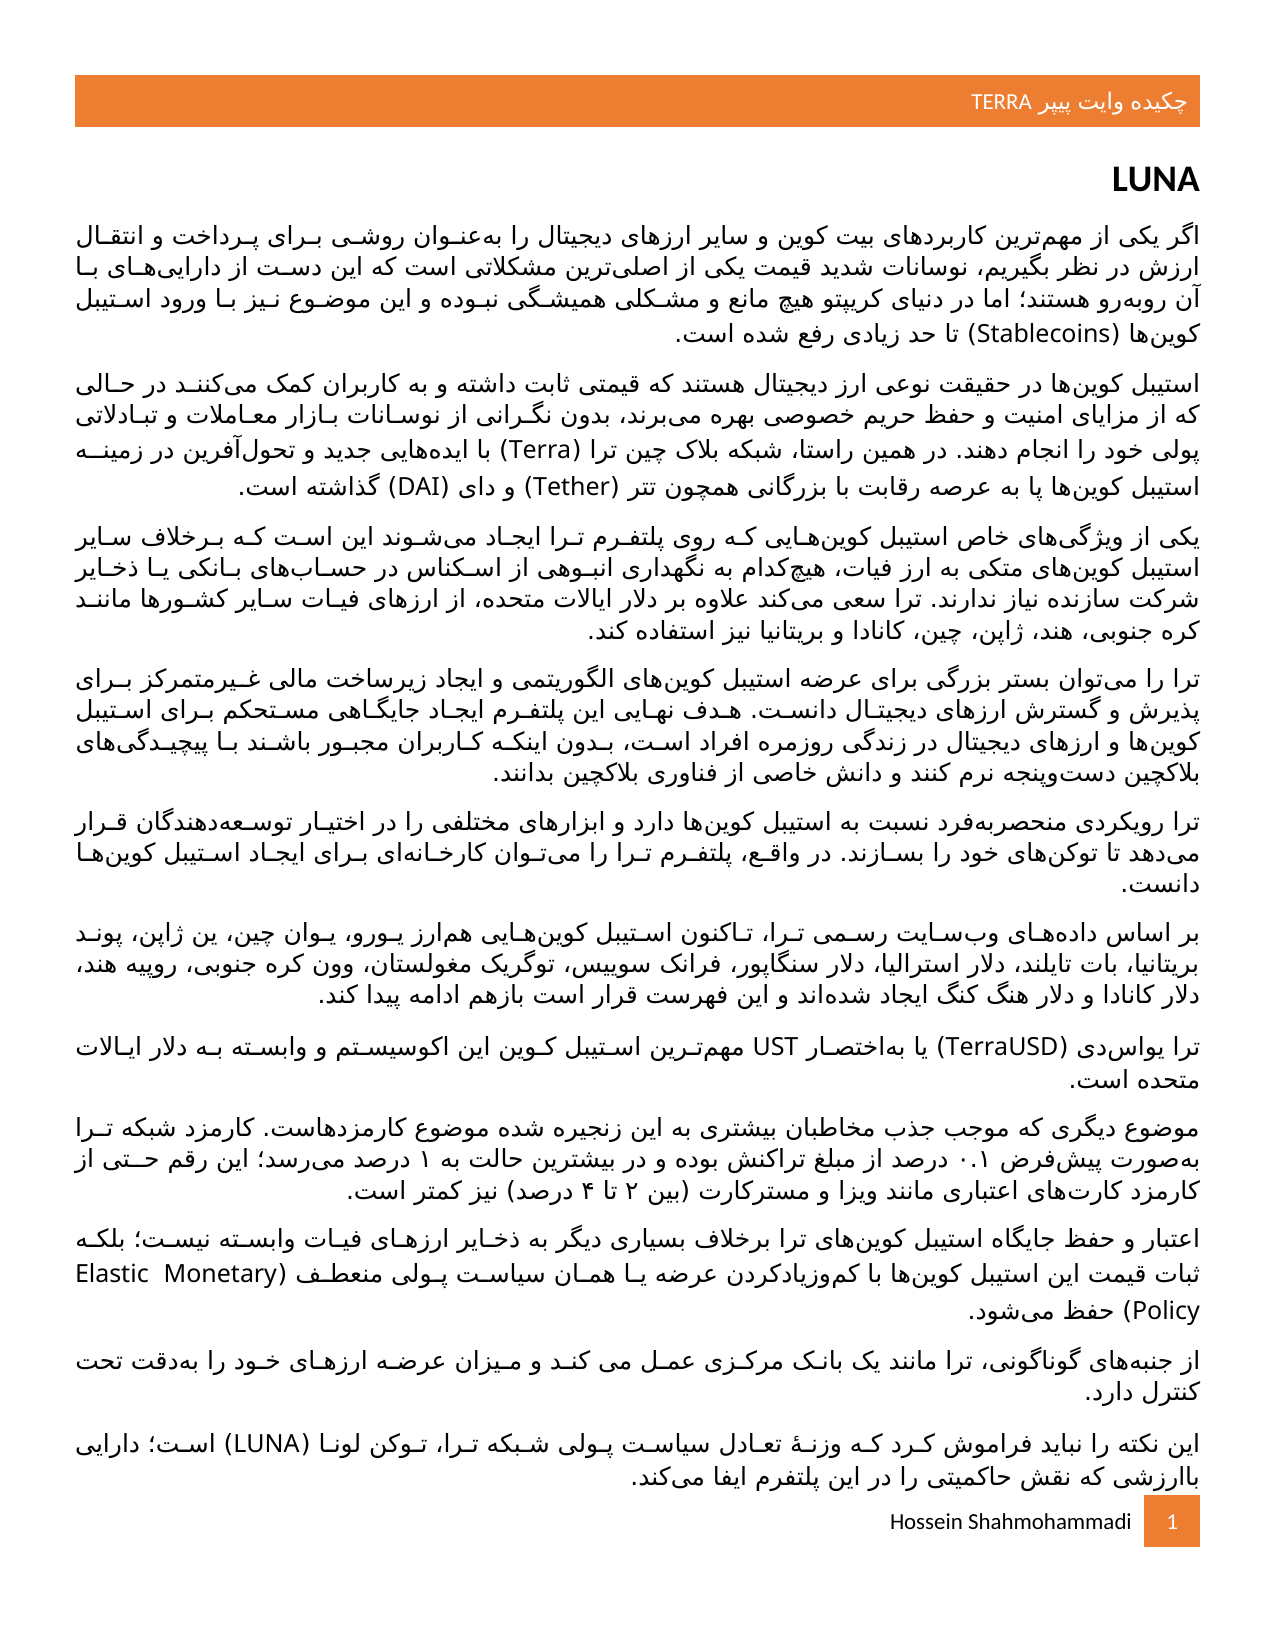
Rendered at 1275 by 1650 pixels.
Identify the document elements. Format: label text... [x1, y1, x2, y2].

text ترا را می‌توان بستر بزرگی برای عرضه استیبل کوین‌های الگوریتمی و ایجاد زیرساخت مالی غیرمتمرکز برای پذیرش و گسترش ارزهای دیجیتال دانست. هدف نهایی این پلتفرم ایجاد جایگاهی مستحکم برای استیبل کوین‌ها و ارزهای دیجیتال در زندگی روزمره افراد است، بدون اینکه کاربران مجبور باشند با پیچیدگی‌های بلاکچین دست‌وپنجه نرم کنند و دانش خاصی از فناوری بلاکچین بدانند. [75, 664, 1200, 788]
text یکی از ویژگی‌های خاص استیبل کوین‌هایی که روی پلتفرم ترا ایجاد می‌شوند این است که برخلاف سایر استیبل کوین‌های متکی به ارز فیات، هیچ‌کدام به نگهداری انبوهی از اسکناس در حساب‌های بانکی یا ذخایر شرکت سازنده نیاز ندارند. ترا سعی می‌کند علاوه بر دلار ایالات متحده، از ارزهای فیات سایر کشورها مانند کره جنوبی، هند، ژاپن، چین، کانادا و بریتانیا نیز استفاده کند. [75, 522, 1200, 645]
text بر اساس داده‌های وب‌سایت رسمی ترا، تاکنون استیبل کوین‌هایی هم‌ارز یورو، یوان چین، ین ژاپن، پوند بریتانیا، بات تایلند، دلار استرالیا، دلار سنگاپور، فرانک سوییس، توگریک مغولستان، وون کره جنوبی، روپیه هند، دلار کانادا و دلار هنگ کنگ ایجاد شده‌اند و این فهرست قرار است بازهم ادامه پیدا کند. [75, 918, 1200, 1010]
text ترا رویکردی منحصر‌به‌فرد نسبت به استیبل کوین‌ها دارد و ابزارهای مختلفی را در اختیار توسعه‌دهندگان قرار می‌دهد تا توکن‌های خود را بسازند. در واقع، پلتفرم ترا را می‌توان کارخانه‌ای برای ایجاد استیبل کوین‌ها دانست. [75, 807, 1200, 899]
text موضوع دیگری که موجب جذب مخاطبان بیشتری به این زنجیره شده موضوع کارمزدهاست. کارمزد شبکه ترا به‌صورت پیش‌فرض ۰.۱ درصد از مبلغ تراکنش بوده و در بیشترین حالت به ۱ درصد می‌رسد؛ این رقم حتی از کارمزد کارت‌های اعتباری مانند ویزا و مسترکارت (بین ۲ تا ۴ درصد) نیز کمتر است. [75, 1113, 1200, 1205]
text ترا یواس‌دی (TerraUSD) یا به‌اختصار UST مهم‌ترین استیبل کوین این اکوسیستم و وابسته به دلار ایالات متحده است. [75, 1029, 1200, 1094]
text اگر یکی از مهم‌ترین کاربردهای بیت کوین و سایر ارزهای دیجیتال را به‌عنوان روشی برای پرداخت و انتقال ارزش در نظر بگیریم، نوسانات شدید قیمت یکی از اصلی‌ترین مشکلاتی است که این دست از دارایی‌های با آن روبه‌رو هستند؛ اما در دنیای کریپتو هیچ‌ مانع و مشکلی همیشگی نبوده و این موضوع نیز با ورود استیبل کوین‌ها (Stablecoins) تا حد زیادی رفع شده است. [75, 221, 1200, 349]
text از جنبه‌های گوناگونی، ترا مانند یک بانک مرکزی عمل می کند و میزان عرضه ارزهای خود را به‌دقت تحت کنترل دارد. [75, 1346, 1200, 1407]
text این نکته را نباید فراموش کرد که وزنهٔ تعادل سیاست پولی شبکه ترا، توکن لونا (LUNA) است؛ دارایی باارزشی که نقش حاکمیتی را در این پلتفرم ایفا می‌کند. [75, 1426, 1200, 1491]
text استیبل کوین‌ها در حقیقت نوعی ارز دیجیتال هستند که قیمتی ثابت داشته و به کاربران کمک می‌کنند در حالی که از مزایای امنیت و حفظ حریم خصوصی بهره می‌برند، بدون نگرانی از نوسانات بازار معاملات و تبادلاتی پولی خود را انجام دهند. در همین راستا، شبکه بلاک چین ترا (Terra) با ایده‌‌هایی جدید و تحول‌آفرین در زمینه استیبل کوین‌ها پا به عرصه رقابت با بزرگانی همچون تتر (Tether) و دای (DAI) گذاشته است. [75, 369, 1200, 502]
text LUNA [75, 155, 1200, 201]
text اعتبار و حفظ جایگاه استیبل کوین‌های ترا برخلاف بسیاری دیگر به ذخایر ارزهای فیات وابسته نیست؛ بلکه ثبات قیمت این استیبل کوین‌ها با کم‌وزیادکردن عرضه یا همان سیاست پولی منعطف (Elastic Monetary Policy) حفظ می‌شود. [75, 1224, 1200, 1327]
